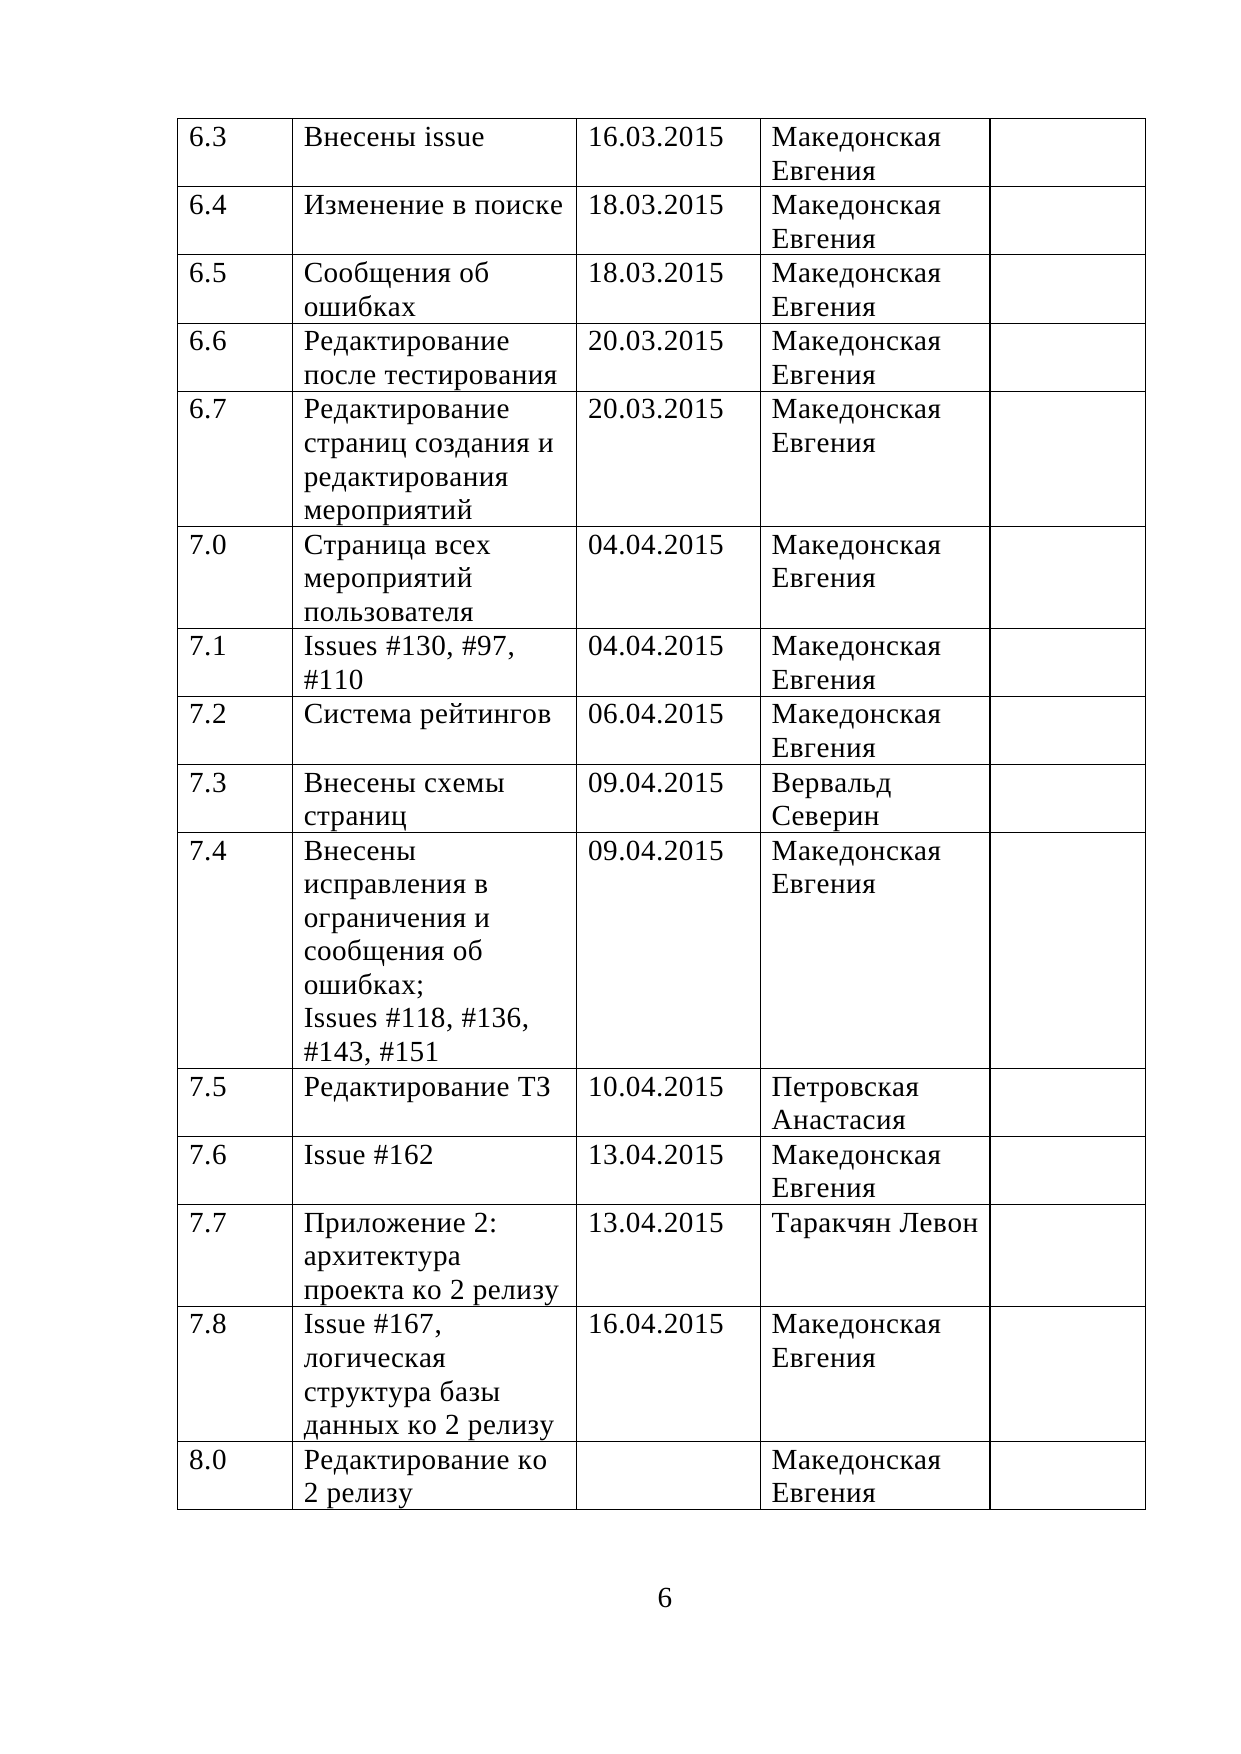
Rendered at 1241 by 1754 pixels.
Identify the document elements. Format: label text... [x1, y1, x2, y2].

table_cell 09.04.2015 [577, 765, 760, 832]
table_cell 09.04.2015 [577, 833, 760, 1068]
table_cell [991, 392, 1145, 526]
table_cell [991, 527, 1145, 627]
table_cell Страница всех мероприятий пользователя [293, 527, 576, 627]
table_cell [991, 1442, 1145, 1509]
table_cell [991, 324, 1145, 391]
table_cell 6.4 [178, 187, 292, 254]
table_cell Македонская Евгения [761, 324, 989, 391]
table_cell Внесены схемы страниц [293, 765, 576, 832]
table_cell Македонская Евгения [761, 255, 989, 322]
table_cell [991, 697, 1145, 764]
table_cell [991, 629, 1145, 696]
table_cell 13.04.2015 [577, 1137, 760, 1204]
table_cell 6.6 [178, 324, 292, 391]
table_cell Редактирование после тестирования [293, 324, 576, 391]
table_cell [991, 255, 1145, 322]
table_cell [991, 1205, 1145, 1306]
table_cell 04.04.2015 [577, 629, 760, 696]
table_cell 7.3 [178, 765, 292, 832]
table_cell 06.04.2015 [577, 697, 760, 764]
table_cell [991, 1069, 1145, 1136]
table_cell Внесены issue [293, 119, 576, 186]
table_cell Таракчян Левон [761, 1205, 989, 1306]
table_cell 18.03.2015 [577, 255, 760, 322]
table_cell 7.5 [178, 1069, 292, 1136]
table_cell [991, 1307, 1145, 1441]
table_cell 16.04.2015 [577, 1307, 760, 1441]
table_cell Приложение 2: архитектура проекта ко 2 релизу [293, 1205, 576, 1306]
table_cell Вервальд Северин [761, 765, 989, 832]
table_cell Issue #167, логическая структура базы данных ко 2 релизу [293, 1307, 576, 1441]
table_cell 10.04.2015 [577, 1069, 760, 1136]
table_cell 20.03.2015 [577, 392, 760, 526]
table_cell Issues #130, #97, #110 [293, 629, 576, 696]
table_cell Редактирование ко 2 релизу [293, 1442, 576, 1509]
table_cell Изменение в поиске [293, 187, 576, 254]
table_cell [991, 765, 1145, 832]
table_cell 6.3 [178, 119, 292, 186]
table_cell 7.1 [178, 629, 292, 696]
table_cell [991, 187, 1145, 254]
table_cell [991, 119, 1145, 186]
table_cell Македонская Евгения [761, 1307, 989, 1441]
table_cell 20.03.2015 [577, 324, 760, 391]
table_cell [577, 1442, 760, 1509]
table_cell 6.5 [178, 255, 292, 322]
table_cell Сообщения об ошибках [293, 255, 576, 322]
table_cell 7.8 [178, 1307, 292, 1441]
table_cell Македонская Евгения [761, 392, 989, 526]
table_cell Внесены исправления в ограничения и сообщения об ошибках; Issues #118, #136, #143, #151 [293, 833, 576, 1068]
table_cell 7.7 [178, 1205, 292, 1306]
table_cell Редактирование ТЗ [293, 1069, 576, 1136]
table_cell Македонская Евгения [761, 629, 989, 696]
table_cell 7.6 [178, 1137, 292, 1204]
table_cell Македонская Евгения [761, 697, 989, 764]
table_cell 04.04.2015 [577, 527, 760, 627]
table_cell 7.0 [178, 527, 292, 627]
table_cell 7.4 [178, 833, 292, 1068]
table_cell Issue #162 [293, 1137, 576, 1204]
table_cell 18.03.2015 [577, 187, 760, 254]
table_cell Македонская Евгения [761, 187, 989, 254]
table_cell [991, 1137, 1145, 1204]
table_cell Македонская Евгения [761, 833, 989, 1068]
table_cell 8.0 [178, 1442, 292, 1509]
table_cell Македонская Евгения [761, 527, 989, 627]
table_cell Петровская Анастасия [761, 1069, 989, 1136]
table_cell Редактирование страниц создания и редактирования мероприятий [293, 392, 576, 526]
table_cell 7.2 [178, 697, 292, 764]
table_cell 6.7 [178, 392, 292, 526]
table_cell Система рейтингов [293, 697, 576, 764]
table_cell 13.04.2015 [577, 1205, 760, 1306]
table_cell [991, 833, 1145, 1068]
table_cell Македонская Евгения [761, 119, 989, 186]
table_cell Македонская Евгения [761, 1137, 989, 1204]
table_cell Македонская Евгения [761, 1442, 989, 1509]
table_cell 16.03.2015 [577, 119, 760, 186]
